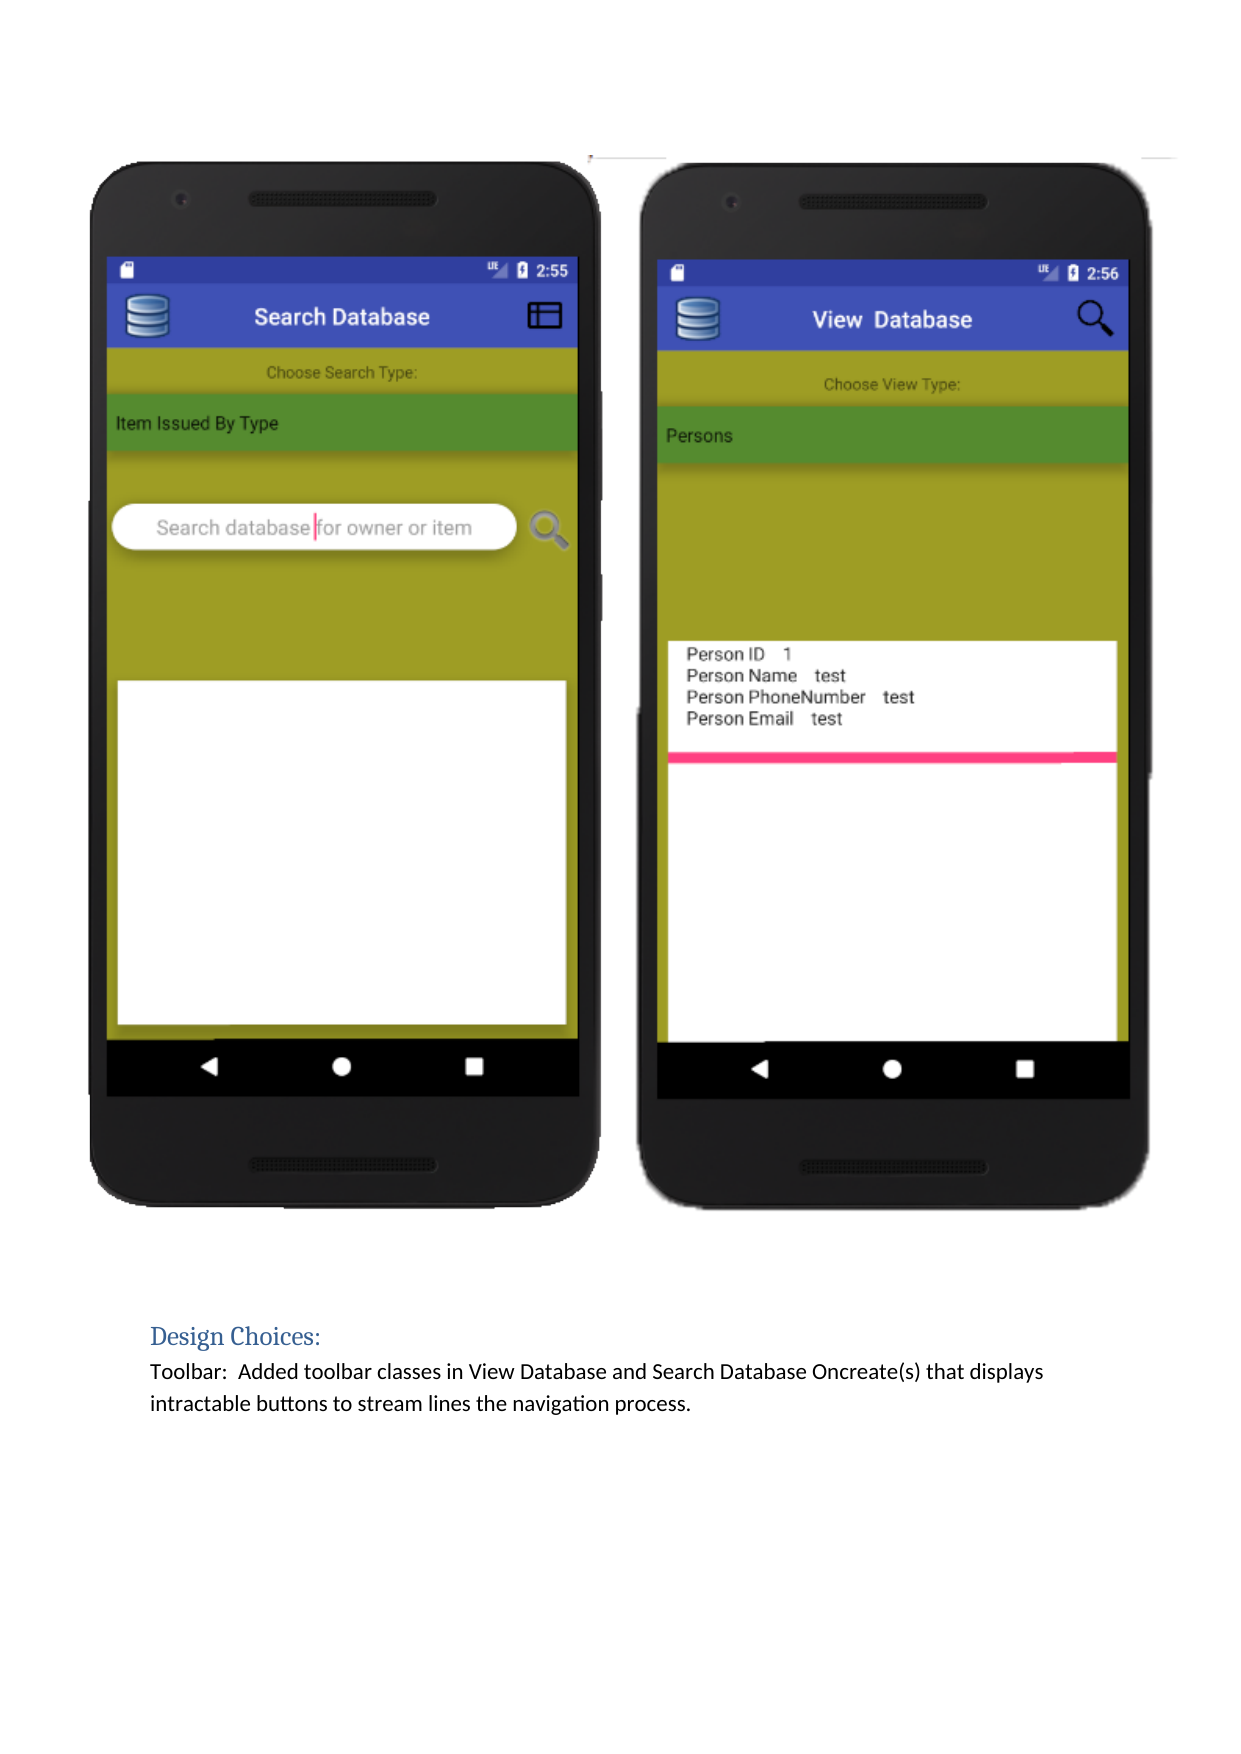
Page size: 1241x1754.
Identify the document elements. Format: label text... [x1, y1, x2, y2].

text Toolbar: Added toolbar classes in View Database and Search Database Oncreate(s) that displays intractable buttons to stream lines the navigation process. [150, 1357, 1090, 1417]
subtitle Design Choices: [150, 1321, 1090, 1353]
picture [43, 150, 1193, 1229]
